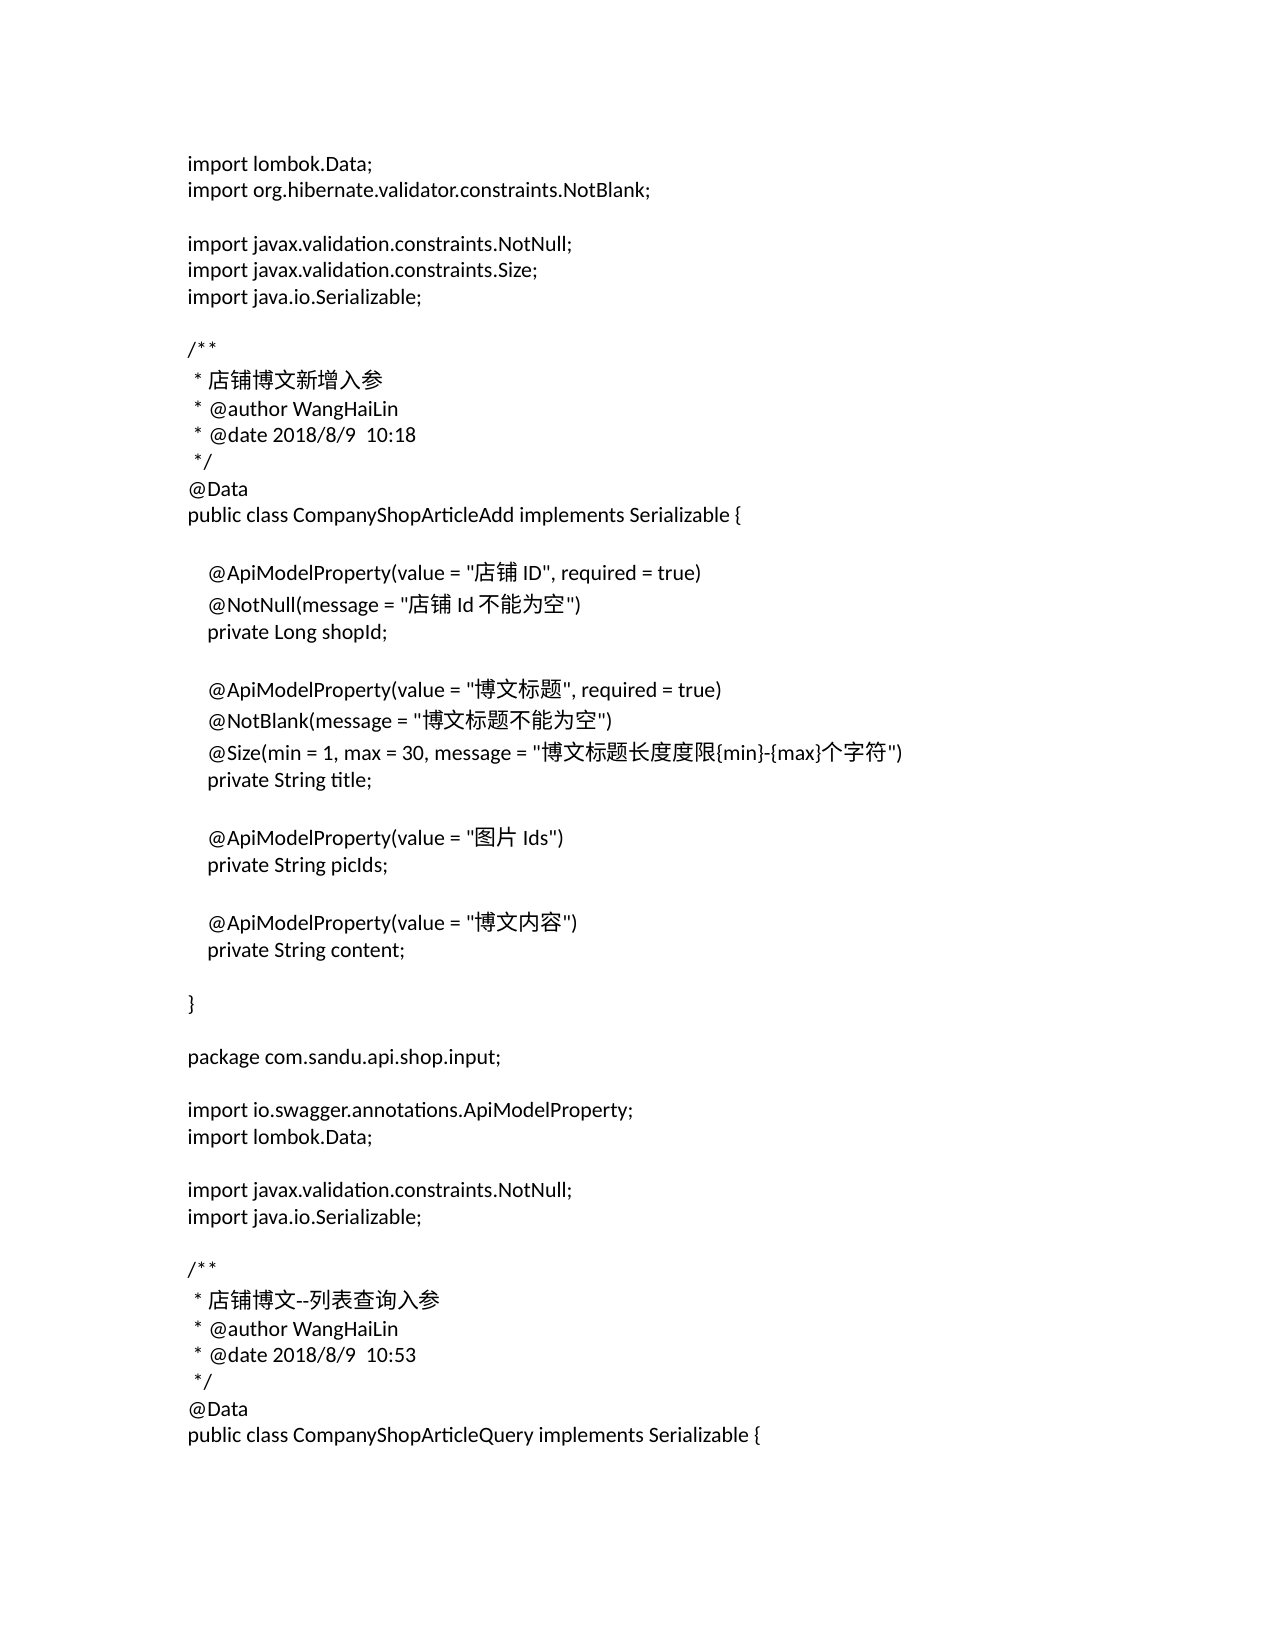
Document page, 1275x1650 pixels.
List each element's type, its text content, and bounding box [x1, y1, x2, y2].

text private Long shopId; [187, 618, 1087, 645]
text import javax.validation.constraints.NotNull; [187, 1177, 1087, 1203]
text @Data [187, 1395, 1087, 1422]
text import io.swagger.annotations.ApiModelProperty; [187, 1097, 1087, 1123]
text import javax.validation.constraints.Size; [187, 257, 1087, 283]
text } [187, 990, 1087, 1017]
text * @date 2018/8/9 10:18 [187, 422, 1087, 448]
text import org.hibernate.validator.constraints.NotBlank; [187, 177, 1087, 203]
text * @date 2018/8/9 10:53 [187, 1342, 1087, 1368]
text public class CompanyShopArticleQuery implements Serializable { [187, 1422, 1087, 1448]
text @ApiModelProperty(value = "博文标题", required = true) [187, 672, 1087, 703]
text import lombok.Data; [187, 150, 1087, 177]
text * 店铺博文新增入参 [187, 363, 1087, 395]
text import java.io.Serializable; [187, 283, 1087, 310]
text import lombok.Data; [187, 1123, 1087, 1150]
text private String title; [187, 767, 1087, 793]
text @ApiModelProperty(value = "店铺ID", required = true) [187, 555, 1087, 587]
text /** [187, 1257, 1087, 1283]
text @ApiModelProperty(value = "博文内容") [187, 905, 1087, 937]
text */ [187, 448, 1087, 475]
text public class CompanyShopArticleAdd implements Serializable { [187, 502, 1087, 528]
text * @author WangHaiLin [187, 395, 1087, 422]
text * @author WangHaiLin [187, 1315, 1087, 1342]
text @ApiModelProperty(value = "图片Ids") [187, 820, 1087, 852]
text @Data [187, 475, 1087, 502]
text @Size(min = 1, max = 30, message = "博文标题长度度限{min}-{max}个字符") [187, 735, 1087, 767]
text private String content; [187, 937, 1087, 963]
text * 店铺博文--列表查询入参 [187, 1283, 1087, 1315]
text @NotNull(message = "店铺Id不能为空") [187, 587, 1087, 618]
text private String picIds; [187, 852, 1087, 878]
text @NotBlank(message = "博文标题不能为空") [187, 703, 1087, 735]
text package com.sandu.api.shop.input; [187, 1043, 1087, 1070]
text */ [187, 1368, 1087, 1395]
text import javax.validation.constraints.NotNull; [187, 230, 1087, 257]
text /** [187, 337, 1087, 363]
text import java.io.Serializable; [187, 1203, 1087, 1230]
